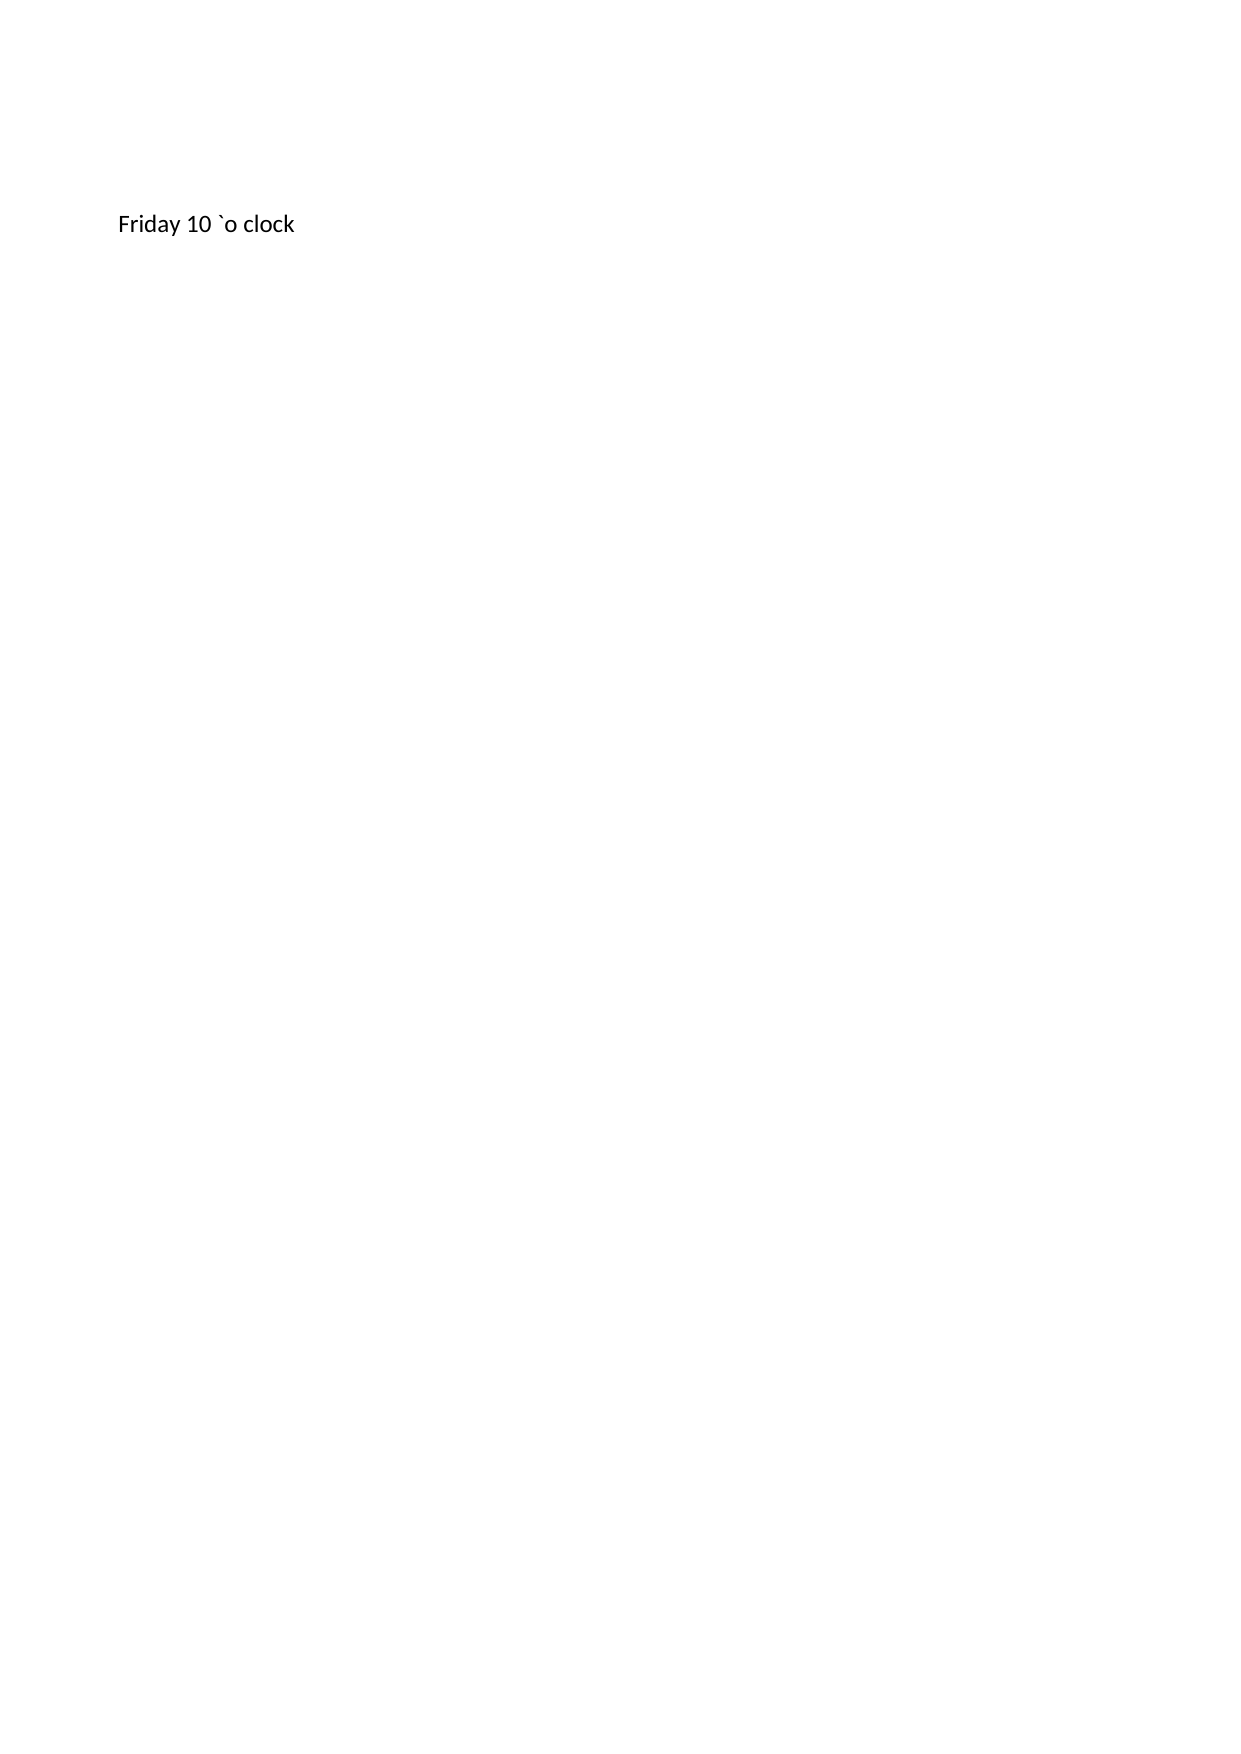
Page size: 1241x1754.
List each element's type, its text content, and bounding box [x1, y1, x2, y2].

text Friday 10 `o clock [118, 208, 1122, 238]
